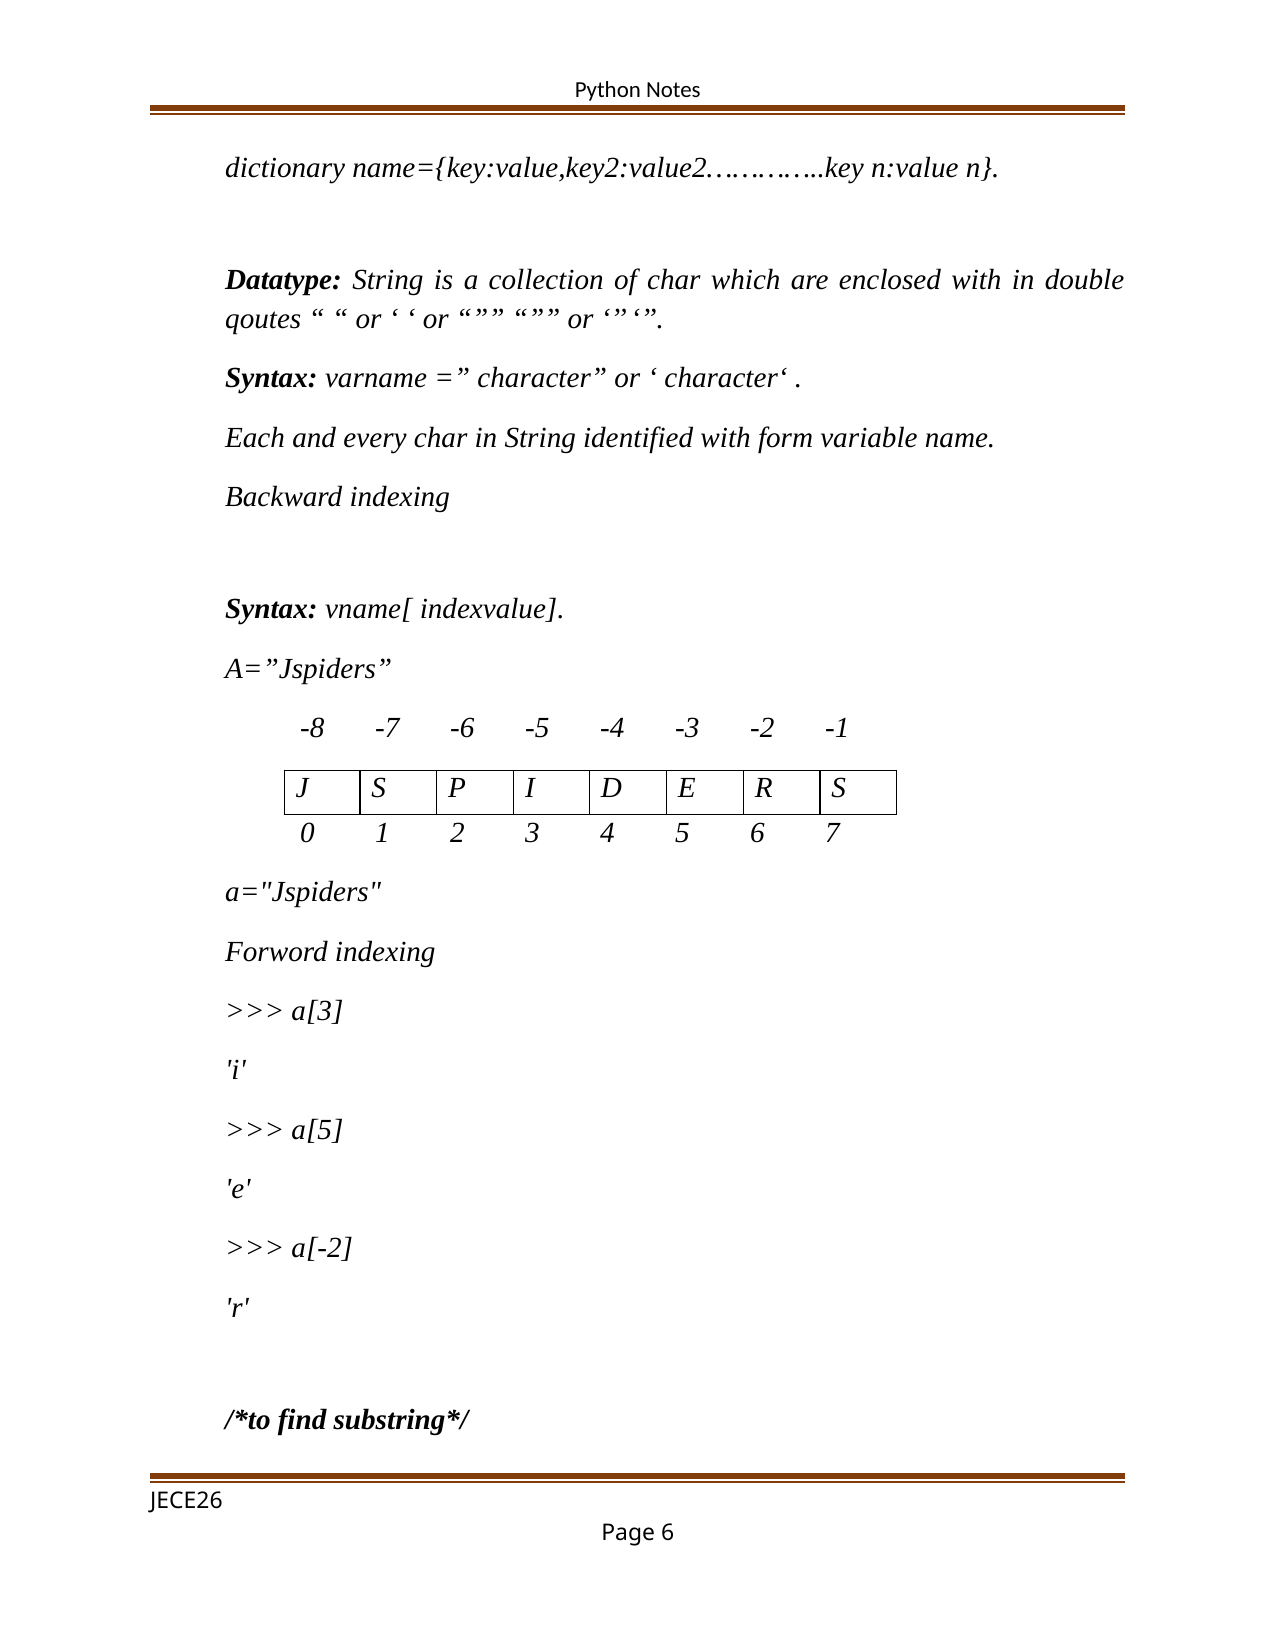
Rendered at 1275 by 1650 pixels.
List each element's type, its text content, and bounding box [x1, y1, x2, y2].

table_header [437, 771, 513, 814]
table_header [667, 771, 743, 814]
text Datatype: String is a collection of char which are enclosed with in double qoutes “ “ or ‘ ‘ or “”” “”” or ‘’’ ‘’’. [225, 262, 1125, 334]
text 'e' [225, 1171, 1125, 1205]
text >>> a[5] [225, 1112, 1125, 1145]
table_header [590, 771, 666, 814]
text 'i' [225, 1052, 1125, 1086]
text >>> a[-2] [225, 1231, 1125, 1264]
text Backward indexing [225, 479, 1125, 513]
text a="Jspiders" [225, 874, 1125, 908]
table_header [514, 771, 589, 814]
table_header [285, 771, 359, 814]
text -8 -7 -6 -5 -4 -3 -2 -1 [225, 710, 1125, 744]
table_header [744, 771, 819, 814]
text dictionary name={key:value,key2:value2…………..key n:value n}. [225, 150, 1125, 183]
text Each and every char in String identified with form variable name. [225, 420, 1125, 453]
text Syntax: varname =” character” or ‘ character‘ . [225, 360, 1125, 394]
text >>> a[3] [225, 993, 1125, 1027]
text 0 1 2 3 4 5 6 7 [225, 815, 1125, 848]
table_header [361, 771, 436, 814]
text A=”Jspiders” [225, 651, 1125, 684]
text Forword indexing [225, 934, 1125, 967]
text Syntax: vname[ indexvalue]. [225, 591, 1125, 625]
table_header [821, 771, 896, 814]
text 'r' [225, 1290, 1125, 1323]
text /*to find substring*/ [225, 1402, 1125, 1436]
